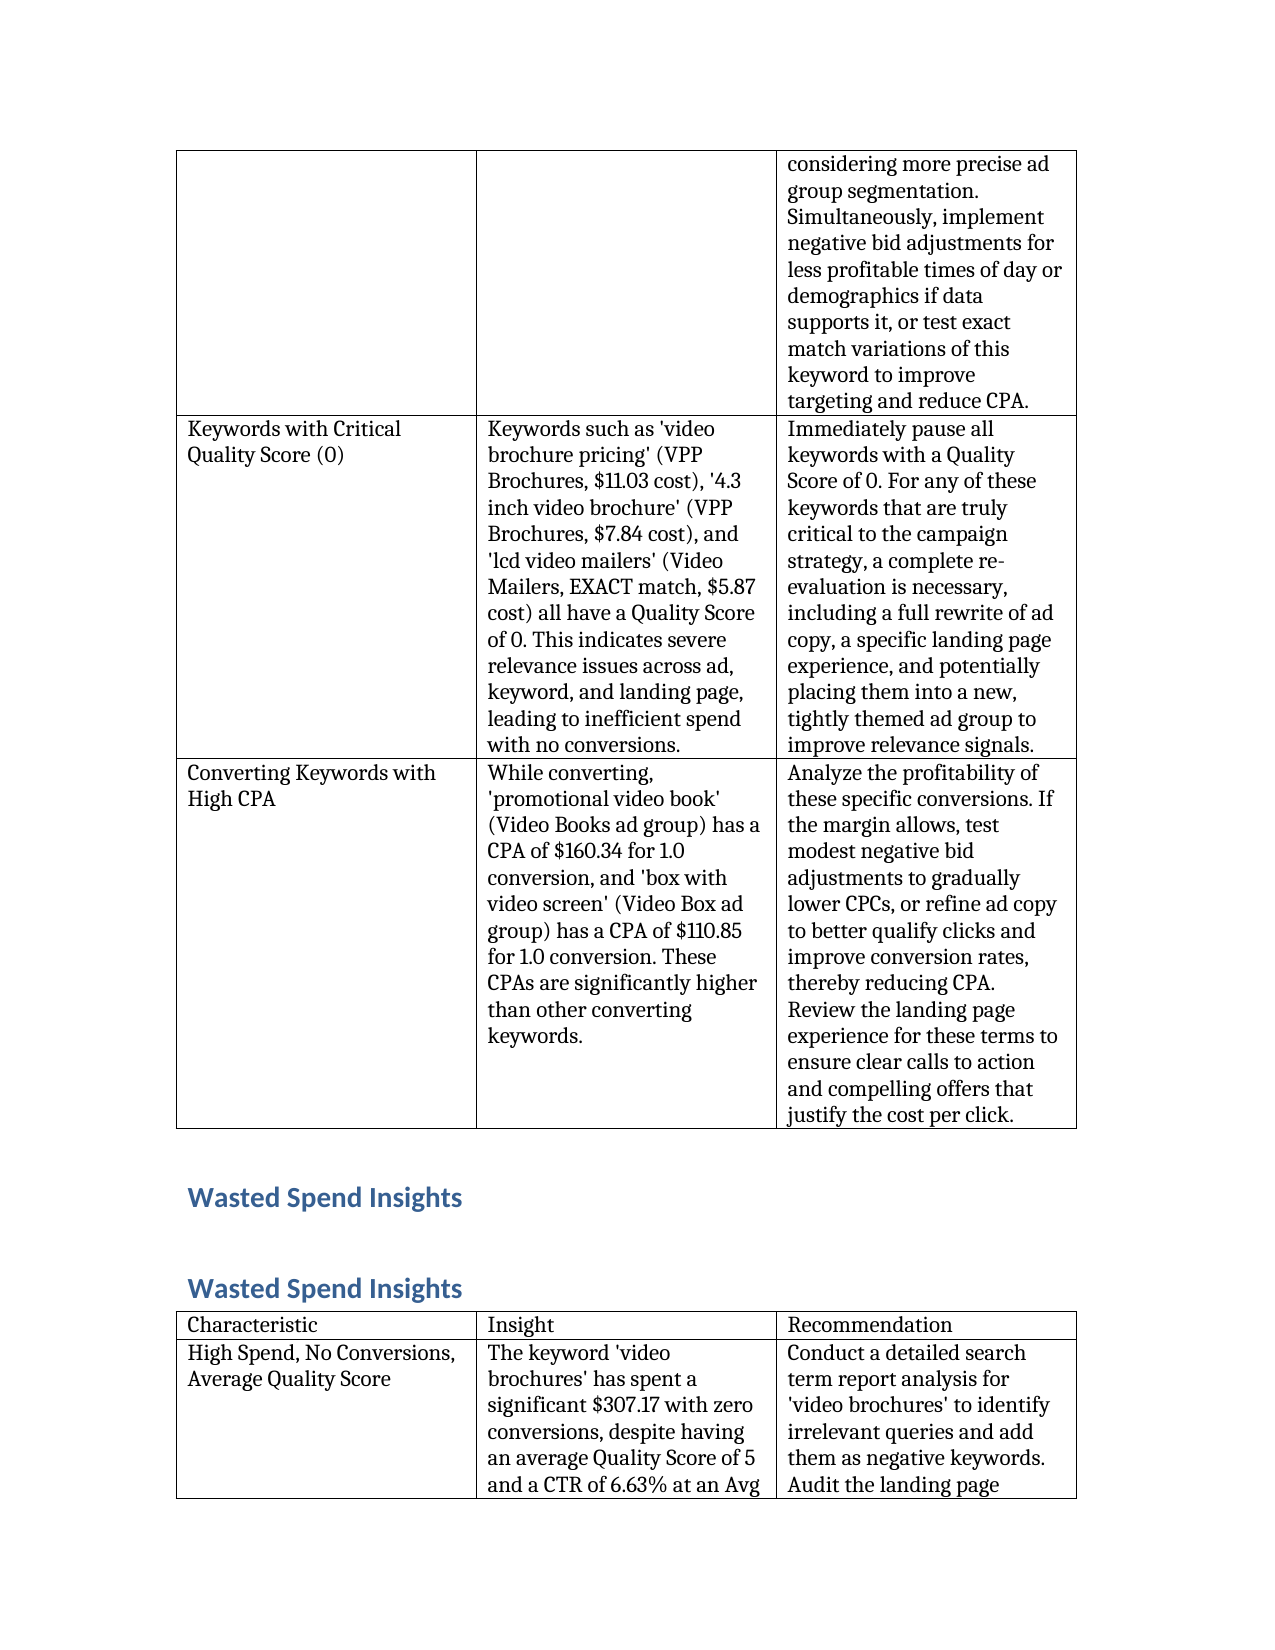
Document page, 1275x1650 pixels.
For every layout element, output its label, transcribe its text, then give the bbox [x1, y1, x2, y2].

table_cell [177, 151, 476, 414]
table_header Insight [477, 1312, 776, 1338]
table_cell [777, 151, 1076, 414]
table_cell Converting Keywords with High CPA [177, 759, 476, 1128]
table_header Recommendation [777, 1312, 1076, 1338]
subtitle Wasted Spend Insights [187, 1270, 1087, 1306]
table_cell Immediately pause all keywords with a Quality Score of 0. For any of these keywords that are truly critical to the campaign strategy, a complete re-evaluation is necessary, including a full rewrite of ad copy, a specific landing page experience, and potentially placing them into a new, tightly themed ad group to improve relevance signals. [777, 416, 1076, 758]
table_cell While converting, 'promotional video book' (Video Books ad group) has a CPA of $160.34 for 1.0 conversion, and 'box with video screen' (Video Box ad group) has a CPA of $110.85 for 1.0 conversion. These CPAs are significantly higher than other converting keywords. [477, 759, 776, 1128]
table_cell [777, 1340, 1076, 1498]
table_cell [177, 1340, 476, 1498]
table_cell Keywords such as 'video brochure pricing' (VPP Brochures, $11.03 cost), '4.3 inch video brochure' (VPP Brochures, $7.84 cost), and 'lcd video mailers' (Video Mailers, EXACT match, $5.87 cost) all have a Quality Score of 0. This indicates severe relevance issues across ad, keyword, and landing page, leading to inefficient spend with no conversions. [477, 416, 776, 758]
subtitle Wasted Spend Insights [187, 1179, 1087, 1215]
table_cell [477, 1340, 776, 1498]
table_cell Keywords with Critical Quality Score (0) [177, 416, 476, 758]
table_cell Analyze the profitability of these specific conversions. If the margin allows, test modest negative bid adjustments to gradually lower CPCs, or refine ad copy to better qualify clicks and improve conversion rates, thereby reducing CPA. Review the landing page experience for these terms to ensure clear calls to action and compelling offers that justify the cost per click. [777, 759, 1076, 1128]
table_header Characteristic [177, 1312, 476, 1338]
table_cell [477, 151, 776, 414]
